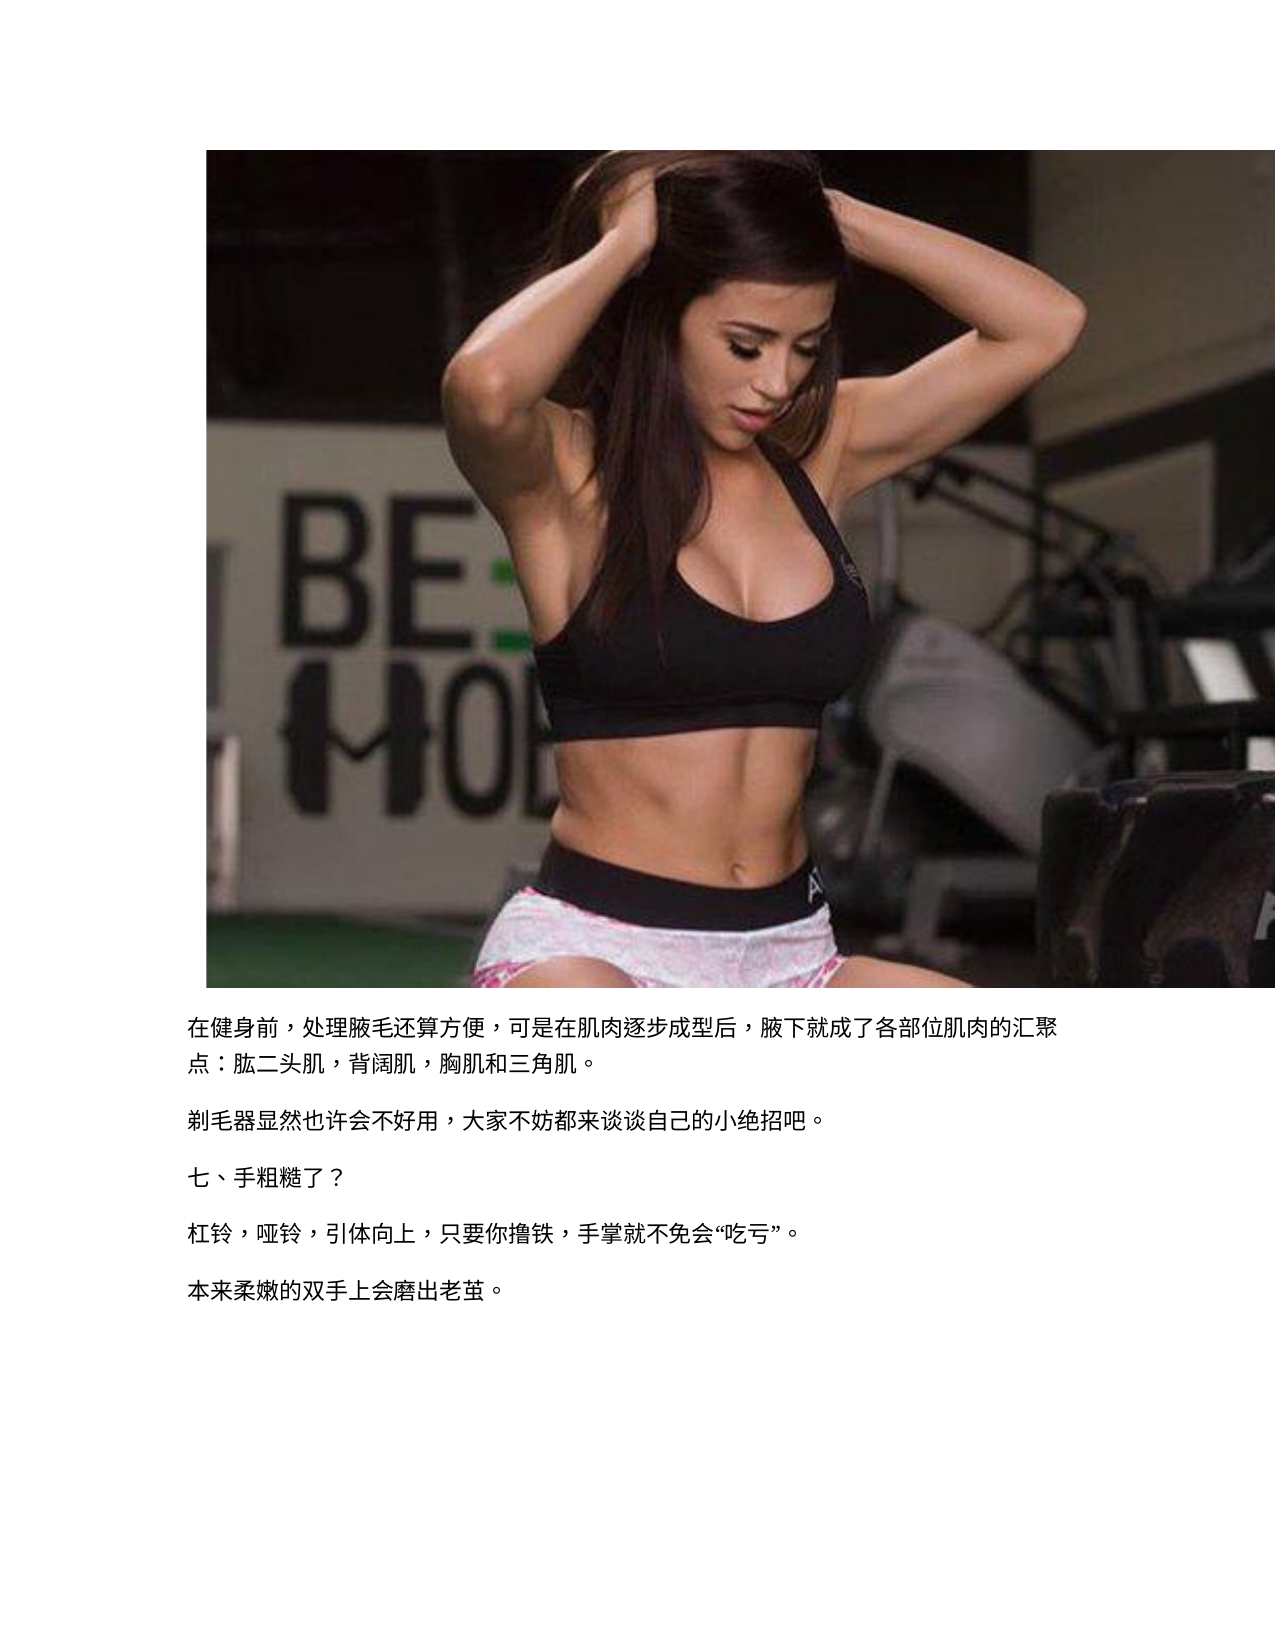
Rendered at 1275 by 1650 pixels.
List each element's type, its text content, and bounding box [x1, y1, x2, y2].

text 杠铃，哑铃，引体向上，只要你撸铁，手掌就不免会“吃亏”。 [187, 1218, 1087, 1250]
text 剃毛器显然也许会不好用，大家不妨都来谈谈自己的小绝招吧。 [187, 1105, 1087, 1136]
text 在健身前，处理腋毛还算方便，可是在肌肉逐步成型后，腋下就成了各部位肌肉的汇聚点：肱二头肌，背阔肌，胸肌和三角肌。 [187, 1012, 1087, 1079]
text 本来柔嫩的双手上会磨出老茧。 [187, 1275, 1087, 1306]
text 七、手粗糙了？ [187, 1162, 1087, 1193]
picture [206, 150, 1275, 988]
